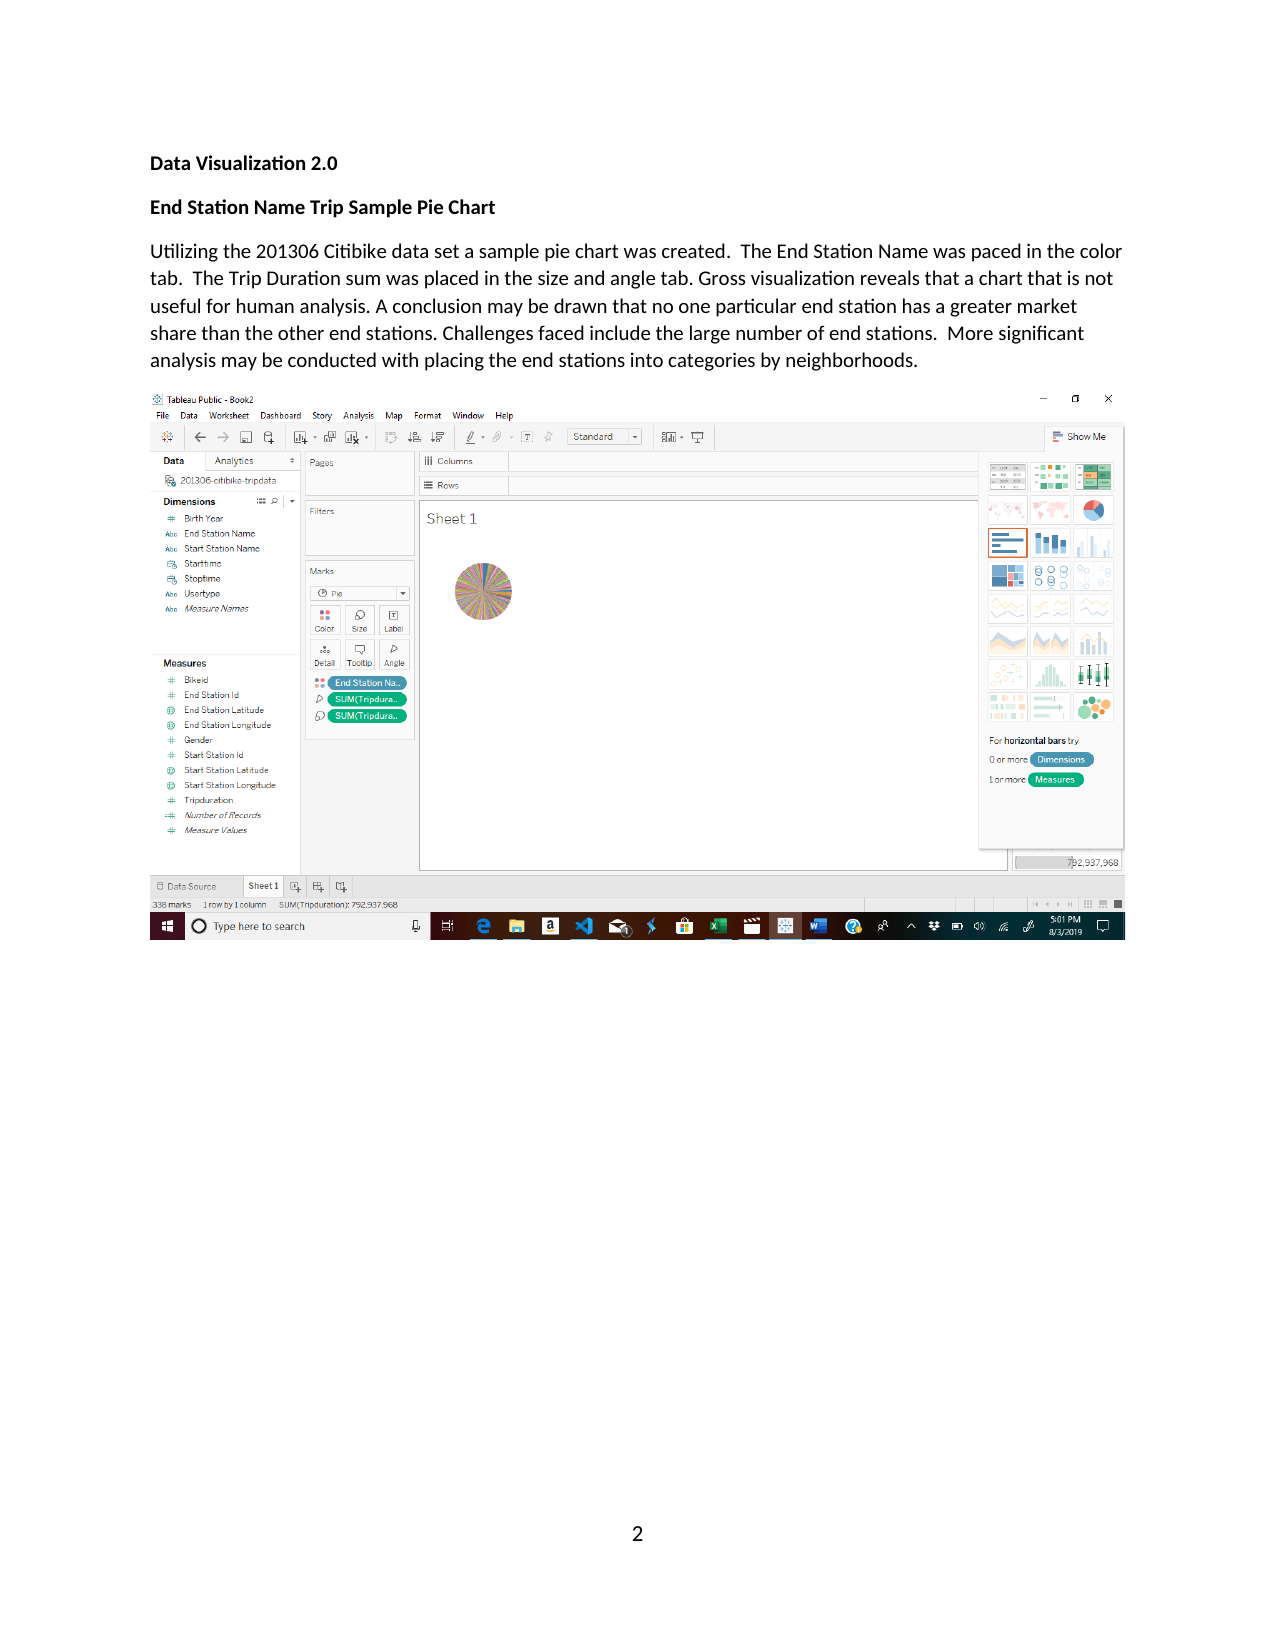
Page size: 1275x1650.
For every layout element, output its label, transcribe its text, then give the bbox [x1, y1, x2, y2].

picture [150, 391, 1125, 940]
text Utilizing the 201306 Citibike data set a sample pie chart was created. The End Station Name was paced in the color tab. The Trip Duration sum was placed in the size and angle tab. Gross visualization reveals that a chart that is not useful for human analysis. A conclusion may be drawn that no one particular end station has a greater market share than the other end stations. Challenges faced include the large number of end stations. More significant analysis may be conducted with placing the end stations into categories by neighborhoods. [150, 238, 1125, 373]
text Data Visualization 2.0 [150, 150, 1125, 175]
text End Station Name Trip Sample Pie Chart [150, 194, 1125, 219]
